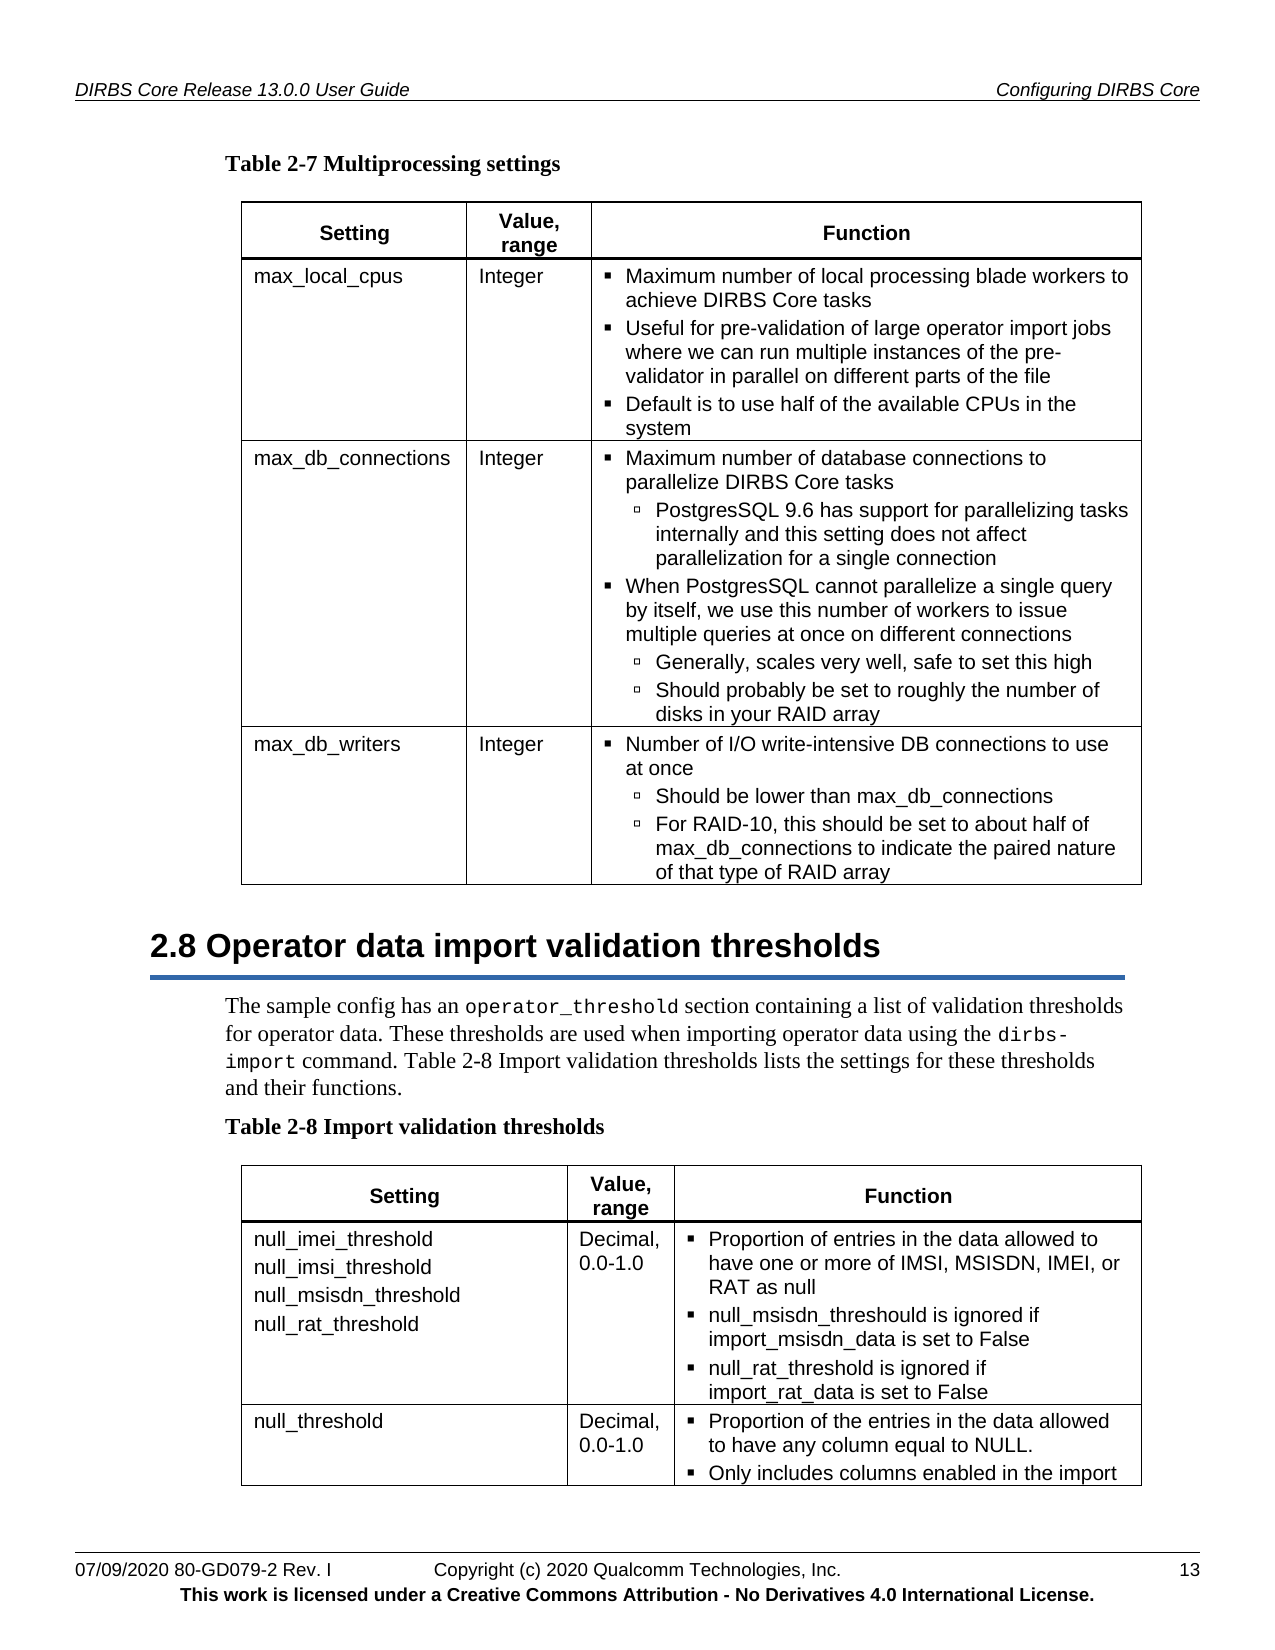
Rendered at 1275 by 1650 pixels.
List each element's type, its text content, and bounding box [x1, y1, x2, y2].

table_header Value, range [467, 203, 591, 257]
table_cell Maximum number of database connections to parallelize DIRBS Core tasks PostgresSQL 9.6 has support for parallelizing tasks internally and this setting does not affect parallelization for a single connection When PostgresSQL cannot parallelize a single query by itself, we use this number of workers to issue multiple queries at once on different connections Generally, scales very well, safe to set this high Should probably be set to roughly the number of disks in your RAID array [592, 441, 1141, 726]
subtitle Operator data import validation thresholds [150, 926, 1125, 975]
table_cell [675, 1405, 1141, 1485]
text The sample config has an operator_threshold section containing a list of validation thresholds for operator data. These thresholds are used when importing operator data using the dirbs-import command. Table ‎2-8 Import validation thresholds lists the settings for these thresholds and their functions. [225, 992, 1125, 1101]
table_cell Proportion of entries in the data allowed to have one or more of IMSI, MSISDN, IMEI, or RAT as null null_msisdn_threshould is ignored if import_msisdn_data is set to False null_rat_threshold is ignored if import_rat_data is set to False [675, 1223, 1141, 1403]
table_cell max_db_connections [242, 441, 466, 726]
table_header Function [675, 1166, 1141, 1220]
table_cell Integer [467, 441, 591, 726]
table_cell Integer [467, 260, 591, 440]
text Table ‎2-8 Import validation thresholds [225, 1113, 1125, 1139]
table_header Setting [242, 1166, 567, 1220]
table_cell Decimal, 0.0-1.0 [568, 1223, 674, 1403]
text Table ‎2-7 Multiprocessing settings [225, 150, 1125, 176]
table_header Value, range [568, 1166, 674, 1220]
table_cell Number of I/O write-intensive DB connections to use at once Should be lower than max_db_connections For RAID-10, this should be set to about half of max_db_connections to indicate the paired nature of that type of RAID array [592, 727, 1141, 884]
table_cell Decimal, 0.0-1.0 [568, 1405, 674, 1485]
table_cell max_local_cpus [242, 260, 466, 440]
table_cell null_imei_threshold null_imsi_threshold null_msisdn_threshold null_rat_threshold [242, 1223, 567, 1403]
table_header Setting [242, 203, 466, 257]
table_cell Integer [467, 727, 591, 884]
table_cell max_db_writers [242, 727, 466, 884]
table_cell null_threshold [242, 1405, 567, 1485]
table_cell Maximum number of local processing blade workers to achieve DIRBS Core tasks Useful for pre-validation of large operator import jobs where we can run multiple instances of the pre-validator in parallel on different parts of the file Default is to use half of the available CPUs in the system [592, 260, 1141, 440]
table_header Function [592, 203, 1141, 257]
